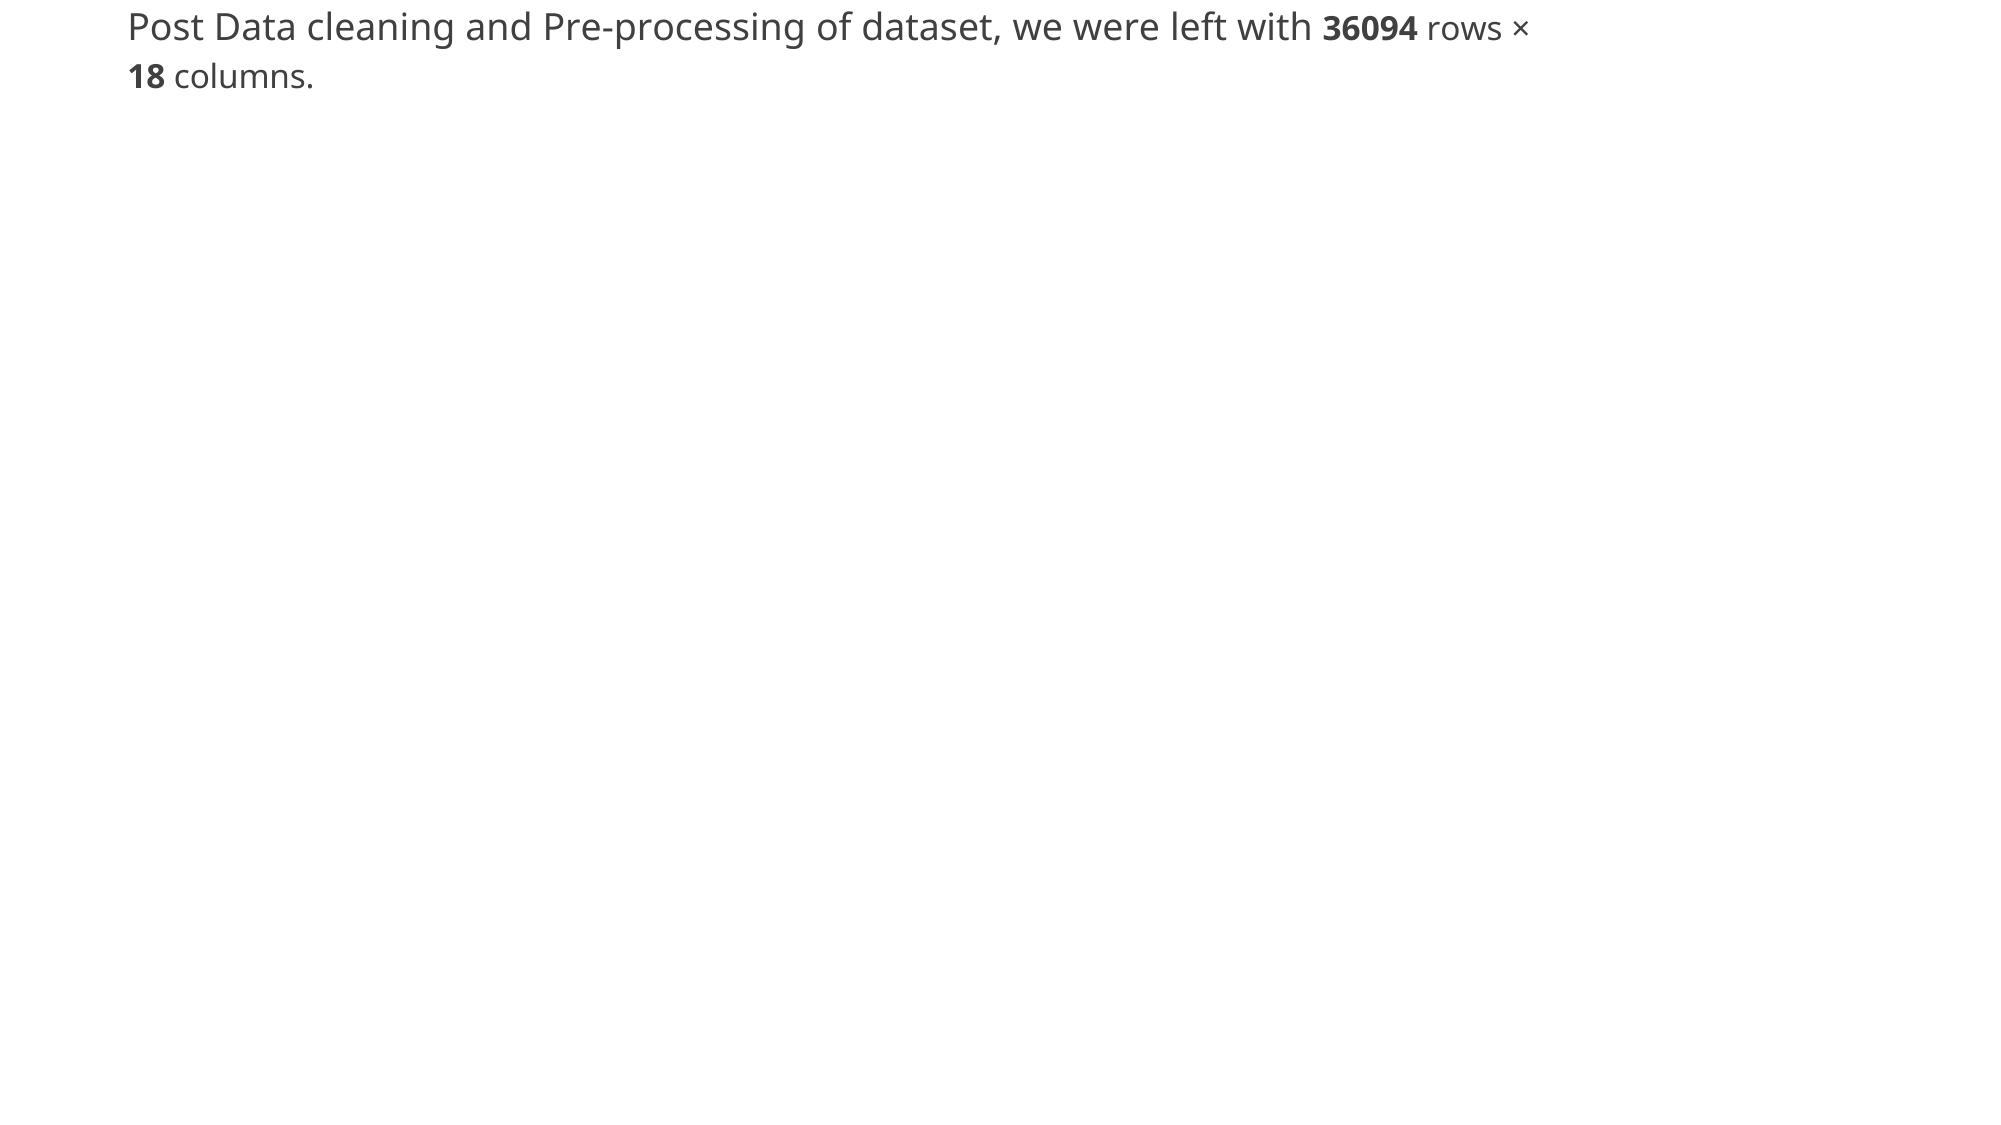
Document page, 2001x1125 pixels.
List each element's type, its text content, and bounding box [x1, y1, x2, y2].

subtitle Post Data cleaning and Pre-processing of dataset, we were left with 36094 rows × [127, 0, 1710, 51]
text 18 columns. [127, 52, 1710, 98]
